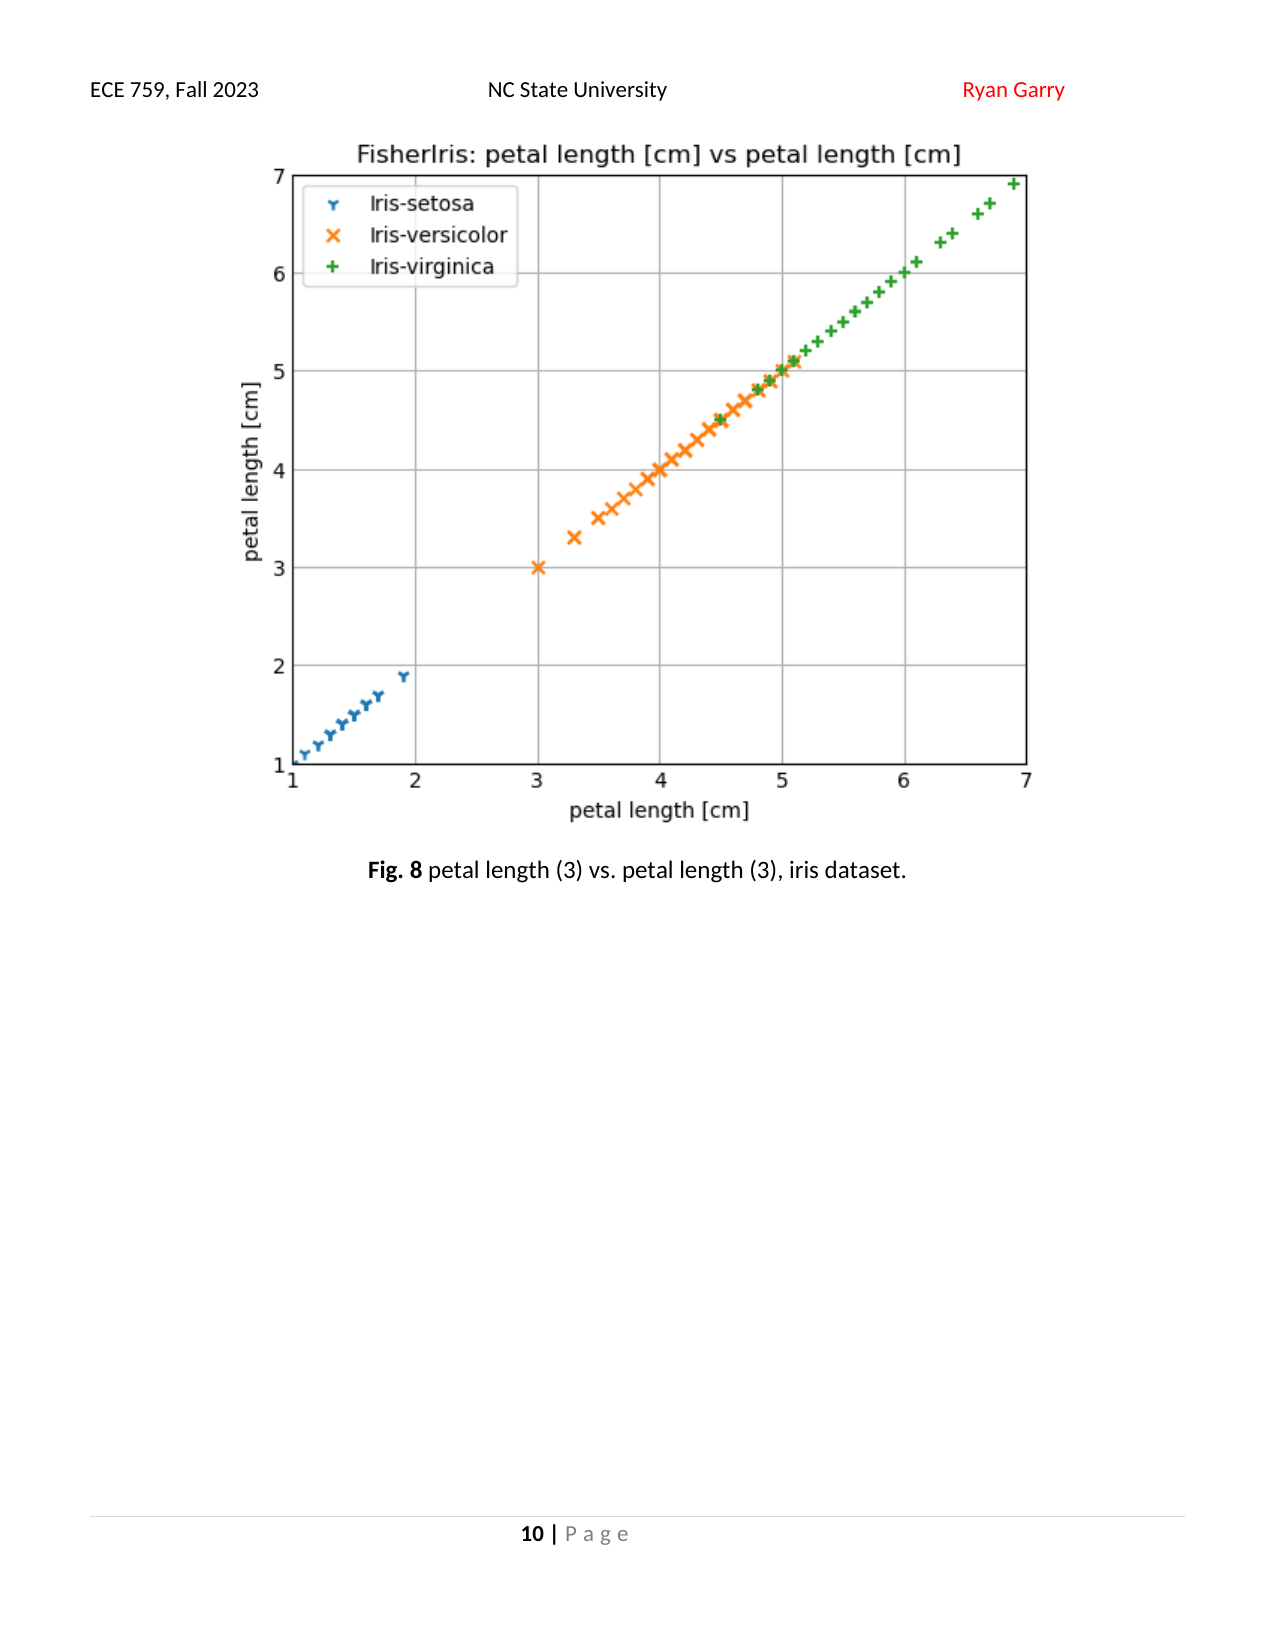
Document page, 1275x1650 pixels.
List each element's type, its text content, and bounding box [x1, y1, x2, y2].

text Fig. 8 petal length (3) vs. petal length (3), iris dataset. [90, 854, 1185, 884]
picture [228, 131, 1047, 836]
